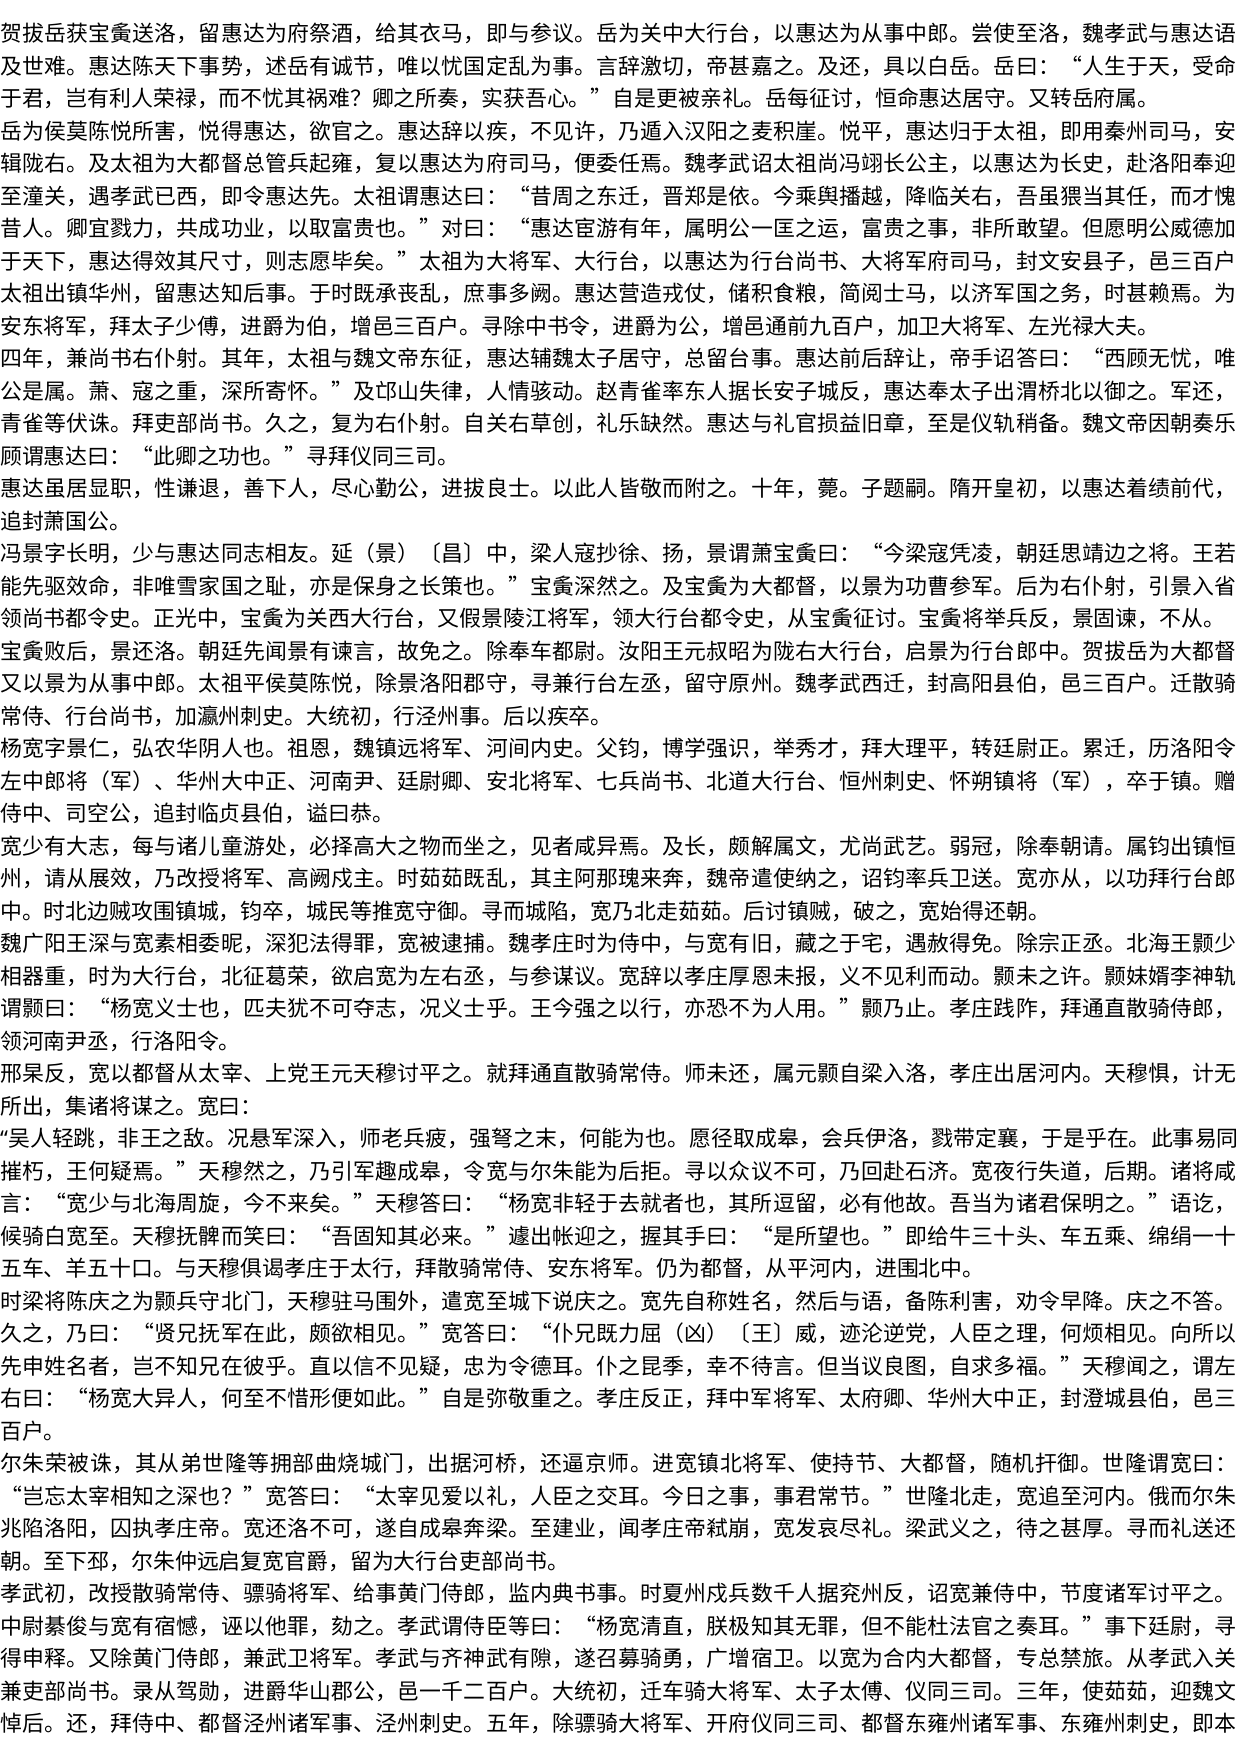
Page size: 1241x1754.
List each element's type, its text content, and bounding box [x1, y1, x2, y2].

text 魏广阳王深与宽素相委昵，深犯法得罪，宽被逮捕。魏孝庄时为侍中，与宽有旧，藏之于宅，遇赦得免。除宗正丞。北海王颢少相器重，时为大行台，北征葛荣，欲启宽为左右丞，与参谋议。宽辞以孝庄厚恩未报，义不见利而动。颢未之许。颢妹婿李神轨谓颢曰：“杨宽义士也，匹夫犹不可夺志，况义士乎。王今强之以行，亦恐不为人用。”颢乃止。孝庄践阼，拜通直散骑侍郎，领河南尹丞，行洛阳令。 [0, 926, 1240, 1056]
text 冯景字长明，少与惠达同志相友。延（景）〔昌〕中，梁人寇抄徐、扬，景谓萧宝夤曰：“今梁寇凭凌，朝廷思靖边之将。王若能先驱效命，非唯雪家国之耻，亦是保身之长策也。”宝夤深然之。及宝夤为大都督，以景为功曹参军。后为右仆射，引景入省，领尚书都令史。正光中，宝夤为关西大行台，又假景陵江将军，领大行台都令史，从宝夤征讨。宝夤将举兵反，景固谏，不从。 [0, 536, 1240, 633]
text 惠达虽居显职，性谦退，善下人，尽心勤公，进拔良士。以此人皆敬而附之。十年，薨。子题嗣。隋开皇初，以惠达着绩前代，追封萧国公。 [0, 471, 1240, 536]
text 宝夤败后，景还洛。朝廷先闻景有谏言，故免之。除奉车都尉。汝阳王元叔昭为陇右大行台，启景为行台郎中。贺拔岳为大都督，又以景为从事中郎。太祖平侯莫陈悦，除景洛阳郡守，寻兼行台左丞，留守原州。魏孝武西迁，封高阳县伯，邑三百户。迁散骑常侍、行台尚书，加瀛州刺史。大统初，行泾州事。后以疾卒。 [0, 633, 1240, 731]
text 岳为侯莫陈悦所害，悦得惠达，欲官之。惠达辞以疾，不见许，乃遁入汉阳之麦积崖。悦平，惠达归于太祖，即用秦州司马，安辑陇右。及太祖为大都督总管兵起雍，复以惠达为府司马，便委任焉。魏孝武诏太祖尚冯翊长公主，以惠达为长史，赴洛阳奉迎。至潼关，遇孝武已西，即令惠达先。太祖谓惠达曰：“昔周之东迁，晋郑是依。今乘舆播越，降临关右，吾虽猥当其任，而才愧昔人。卿宜戮力，共成功业，以取富贵也。”对曰：“惠达宦游有年，属明公一匡之运，富贵之事，非所敢望。但愿明公威德加于天下，惠达得效其尺寸，则志愿毕矣。”太祖为大将军、大行台，以惠达为行台尚书、大将军府司马，封文安县子，邑三百户。太祖出镇华州，留惠达知后事。于时既承丧乱，庶事多阙。惠达营造戎仗，储积食粮，简阅士马，以济军国之务，时甚赖焉。为安东将军，拜太子少傅，进爵为伯，增邑三百户。寻除中书令，进爵为公，增邑通前九百户，加卫大将军、左光禄大夫。 [0, 113, 1240, 341]
text 邢杲反，宽以都督从太宰、上党王元天穆讨平之。就拜通直散骑常侍。师未还，属元颢自梁入洛，孝庄出居河内。天穆惧，计无所出，集诸将谋之。宽曰： [0, 1056, 1240, 1121]
text 时梁将陈庆之为颢兵守北门，天穆驻马围外，遣宽至城下说庆之。宽先自称姓名，然后与语，备陈利害，劝令早降。庆之不答。久之，乃曰：“贤兄抚军在此，颇欲相见。”宽答曰：“仆兄既力屈（凶）〔王〕威，迹沦逆党，人臣之理，何烦相见。向所以先申姓名者，岂不知兄在彼乎。直以信不见疑，忠为令德耳。仆之昆季，幸不待言。但当议良图，自求多福。”天穆闻之，谓左右曰：“杨宽大异人，何至不惜形便如此。”自是弥敬重之。孝庄反正，拜中军将军、太府卿、华州大中正，封澄城县伯，邑三百户。 [0, 1283, 1240, 1446]
text 杨宽字景仁，弘农华阴人也。祖恩，魏镇远将军、河间内史。父钧，博学强识，举秀才，拜大理平，转廷尉正。累迁，历洛阳令、左中郎将（军）、华州大中正、河南尹、廷尉卿、安北将军、七兵尚书、北道大行台、恒州刺史、怀朔镇将（军），卒于镇。赠侍中、司空公，追封临贞县伯，谥曰恭。 [0, 731, 1240, 828]
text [0, 1576, 1240, 1738]
text “吴人轻跳，非王之敌。况悬军深入，师老兵疲，强弩之末，何能为也。愿径取成皋，会兵伊洛，戮带定襄，于是乎在。此事易同摧朽，王何疑焉。”天穆然之，乃引军趣成皋，令宽与尔朱能为后拒。寻以众议不可，乃回赴石济。宽夜行失道，后期。诸将咸言：“宽少与北海周旋，今不来矣。”天穆答曰：“杨宽非轻于去就者也，其所逗留，必有他故。吾当为诸君保明之。”语讫，候骑白宽至。天穆抚髀而笑曰：“吾固知其必来。”遽出帐迎之，握其手曰：“是所望也。”即给牛三十头、车五乘、绵绢一十五车、羊五十口。与天穆俱谒孝庄于太行，拜散骑常侍、安东将军。仍为都督，从平河内，进围北中。 [0, 1121, 1240, 1283]
text 尔朱荣被诛，其从弟世隆等拥部曲烧城门，出据河桥，还逼京师。进宽镇北将军、使持节、大都督，随机扞御。世隆谓宽曰：“岂忘太宰相知之深也？”宽答曰：“太宰见爱以礼，人臣之交耳。今日之事，事君常节。”世隆北走，宽追至河内。俄而尔朱兆陷洛阳，囚执孝庄帝。宽还洛不可，遂自成皋奔梁。至建业，闻孝庄帝弒崩，宽发哀尽礼。梁武义之，待之甚厚。寻而礼送还朝。至下邳，尔朱仲远启复宽官爵，留为大行台吏部尚书。 [0, 1446, 1240, 1576]
text 宽少有大志，每与诸儿童游处，必择高大之物而坐之，见者咸异焉。及长，颇解属文，尤尚武艺。弱冠，除奉朝请。属钧出镇恒州，请从展效，乃改授将军、高阙戍主。时茹茹既乱，其主阿那瑰来奔，魏帝遣使纳之，诏钧率兵卫送。宽亦从，以功拜行台郎中。时北边贼攻围镇城，钧卒，城民等推宽守御。寻而城陷，宽乃北走茹茹。后讨镇贼，破之，宽始得还朝。 [0, 828, 1240, 926]
text 四年，兼尚书右仆射。其年，太祖与魏文帝东征，惠达辅魏太子居守，总留台事。惠达前后辞让，帝手诏答曰：“西顾无忧，唯公是属。萧、寇之重，深所寄怀。”及邙山失律，人情骇动。赵青雀率东人据长安子城反，惠达奉太子出渭桥北以御之。军还，青雀等伏诛。拜吏部尚书。久之，复为右仆射。自关右草创，礼乐缺然。惠达与礼官损益旧章，至是仪轨稍备。魏文帝因朝奏乐，顾谓惠达曰：“此卿之功也。”寻拜仪同三司。 [0, 341, 1240, 471]
text 贺拔岳获宝夤送洛，留惠达为府祭酒，给其衣马，即与参议。岳为关中大行台，以惠达为从事中郎。尝使至洛，魏孝武与惠达语及世难。惠达陈天下事势，述岳有诚节，唯以忧国定乱为事。言辞激切，帝甚嘉之。及还，具以白岳。岳曰：“人生于天，受命于君，岂有利人荣禄，而不忧其祸难？卿之所奏，实获吾心。”自是更被亲礼。岳每征讨，恒命惠达居守。又转岳府属。 [0, 16, 1240, 113]
